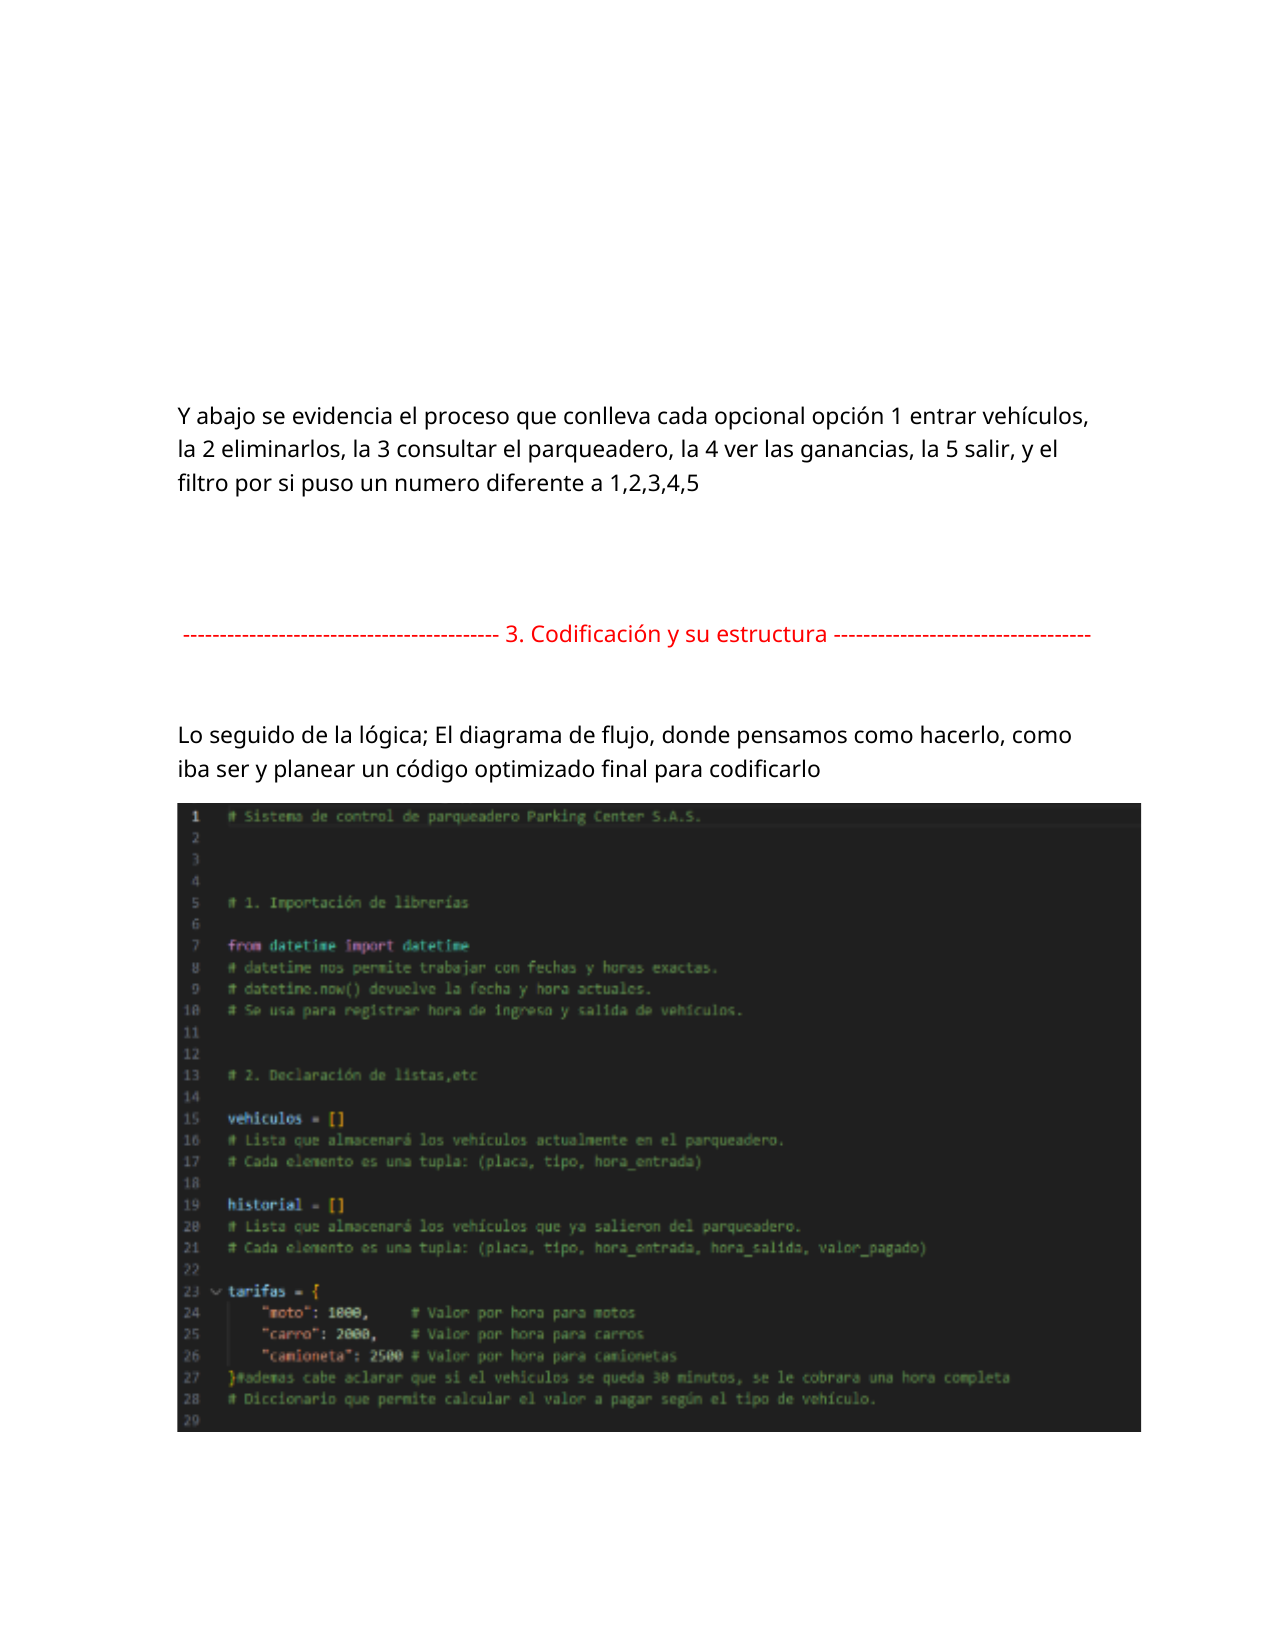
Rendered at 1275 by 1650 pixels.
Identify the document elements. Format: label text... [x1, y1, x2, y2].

text Lo seguido de la lógica; El diagrama de flujo, donde pensamos como hacerlo, como iba ser y planear un código optimizado final para codificarlo [177, 719, 1098, 784]
text Y abajo se evidencia el proceso que conlleva cada opcional opción 1 entrar vehículos, la 2 eliminarlos, la 3 consultar el parqueadero, la 4 ver las ganancias, la 5 salir, y el filtro por si puso un numero diferente a 1,2,3,4,5 [177, 400, 1098, 498]
text ------------------------------------------- 3. Codificación y su estructura ----------------------------------- [177, 618, 1098, 650]
picture [177, 803, 1142, 1432]
